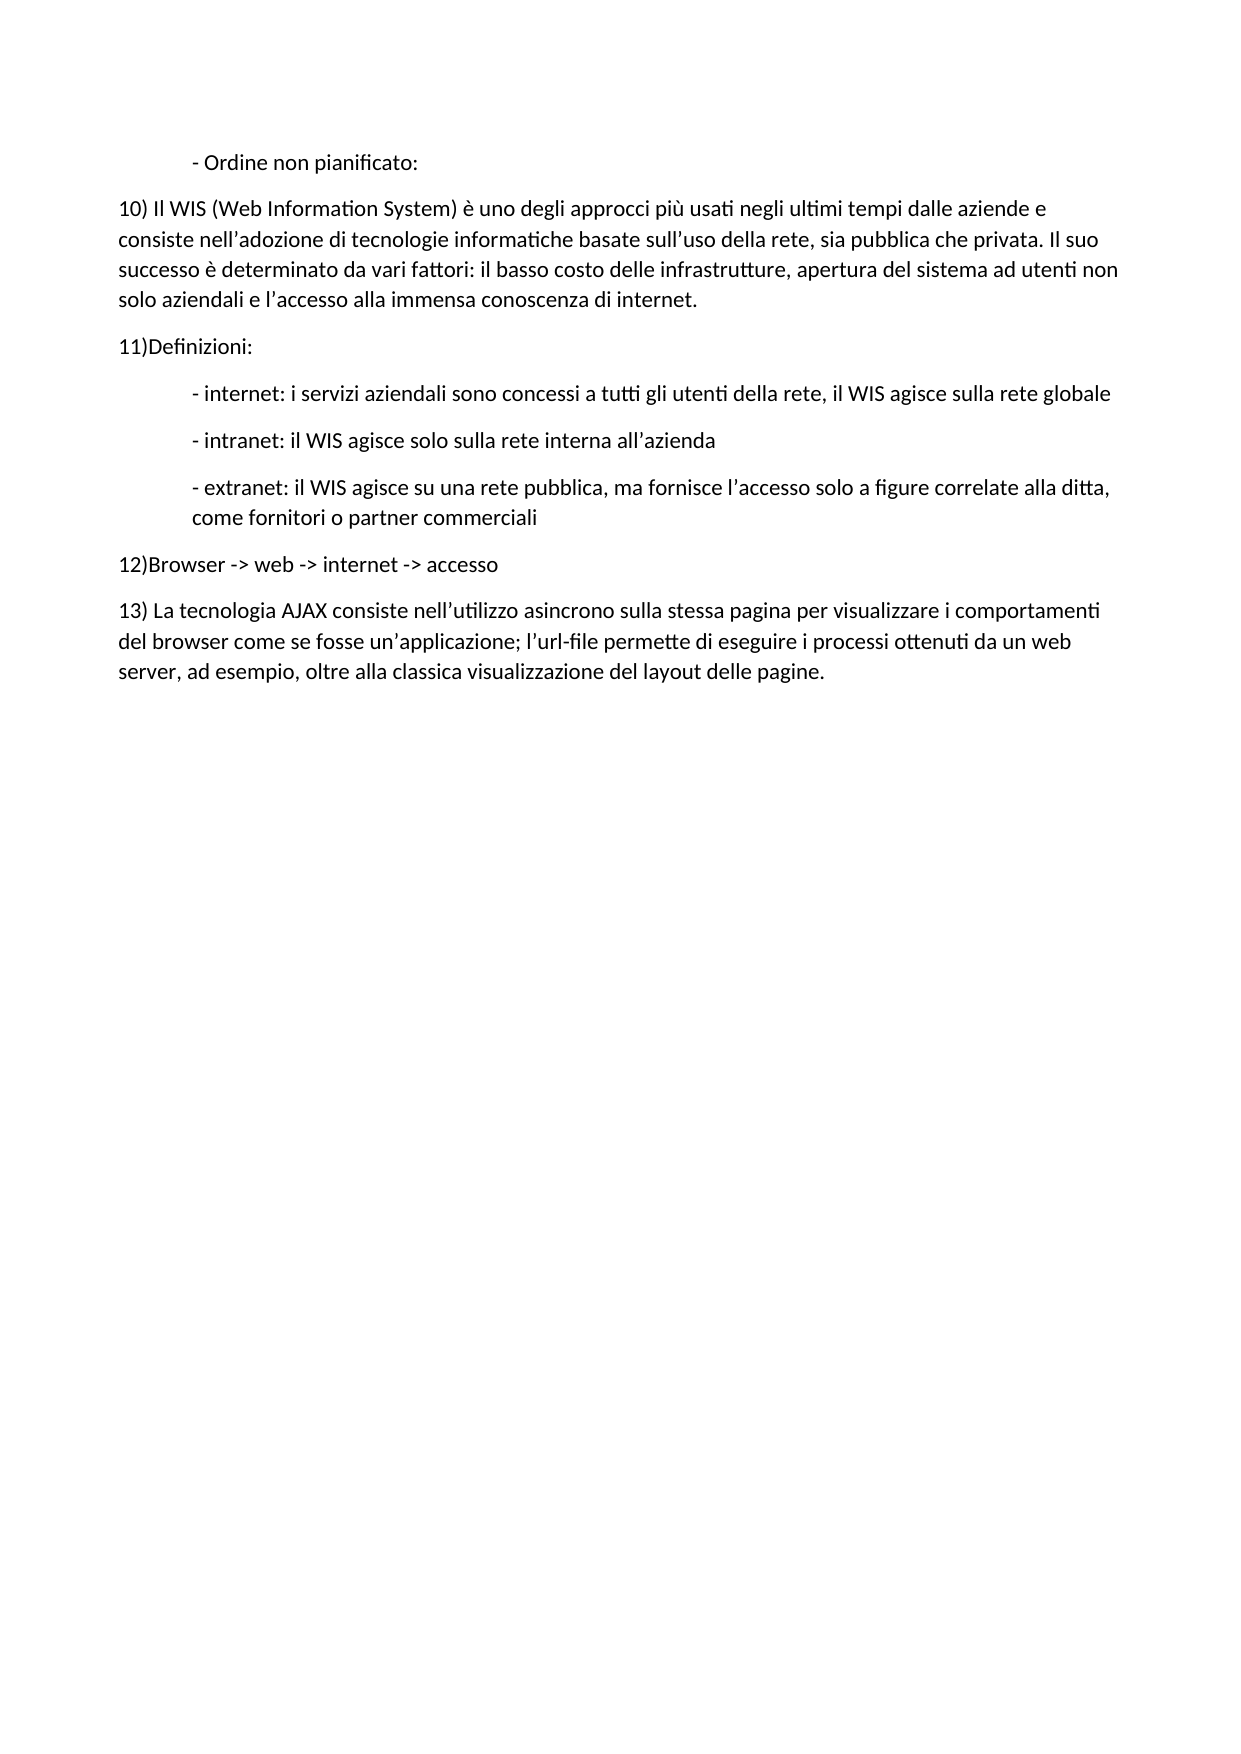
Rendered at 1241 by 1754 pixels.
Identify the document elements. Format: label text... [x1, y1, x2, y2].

text - Ordine non pianificato: [118, 148, 1122, 176]
text - extranet: il WIS agisce su una rete pubblica, ma fornisce l’accesso solo a figure correlate alla ditta, come fornitori o partner commerciali [192, 473, 1122, 531]
text - intranet: il WIS agisce solo sulla rete interna all’azienda [118, 426, 1122, 454]
text - internet: i servizi aziendali sono concessi a tutti gli utenti della rete, il WIS agisce sulla rete globale [118, 379, 1122, 407]
text 11)Definizioni: [118, 332, 1122, 360]
text 12)Browser -> web -> internet -> accesso [118, 550, 1122, 578]
text 13) La tecnologia AJAX consiste nell’utilizzo asincrono sulla stessa pagina per visualizzare i comportamenti del browser come se fosse un’applicazione; l’url-file permette di eseguire i processi ottenuti da un web server, ad esempio, oltre alla classica visualizzazione del layout delle pagine. [118, 597, 1122, 685]
text 10) Il WIS (Web Information System) è uno degli approcci più usati negli ultimi tempi dalle aziende e consiste nell’adozione di tecnologie informatiche basate sull’uso della rete, sia pubblica che privata. Il suo successo è determinato da vari fattori: il basso costo delle infrastrutture, apertura del sistema ad utenti non solo aziendali e l’accesso alla immensa conoscenza di internet. [118, 194, 1122, 313]
